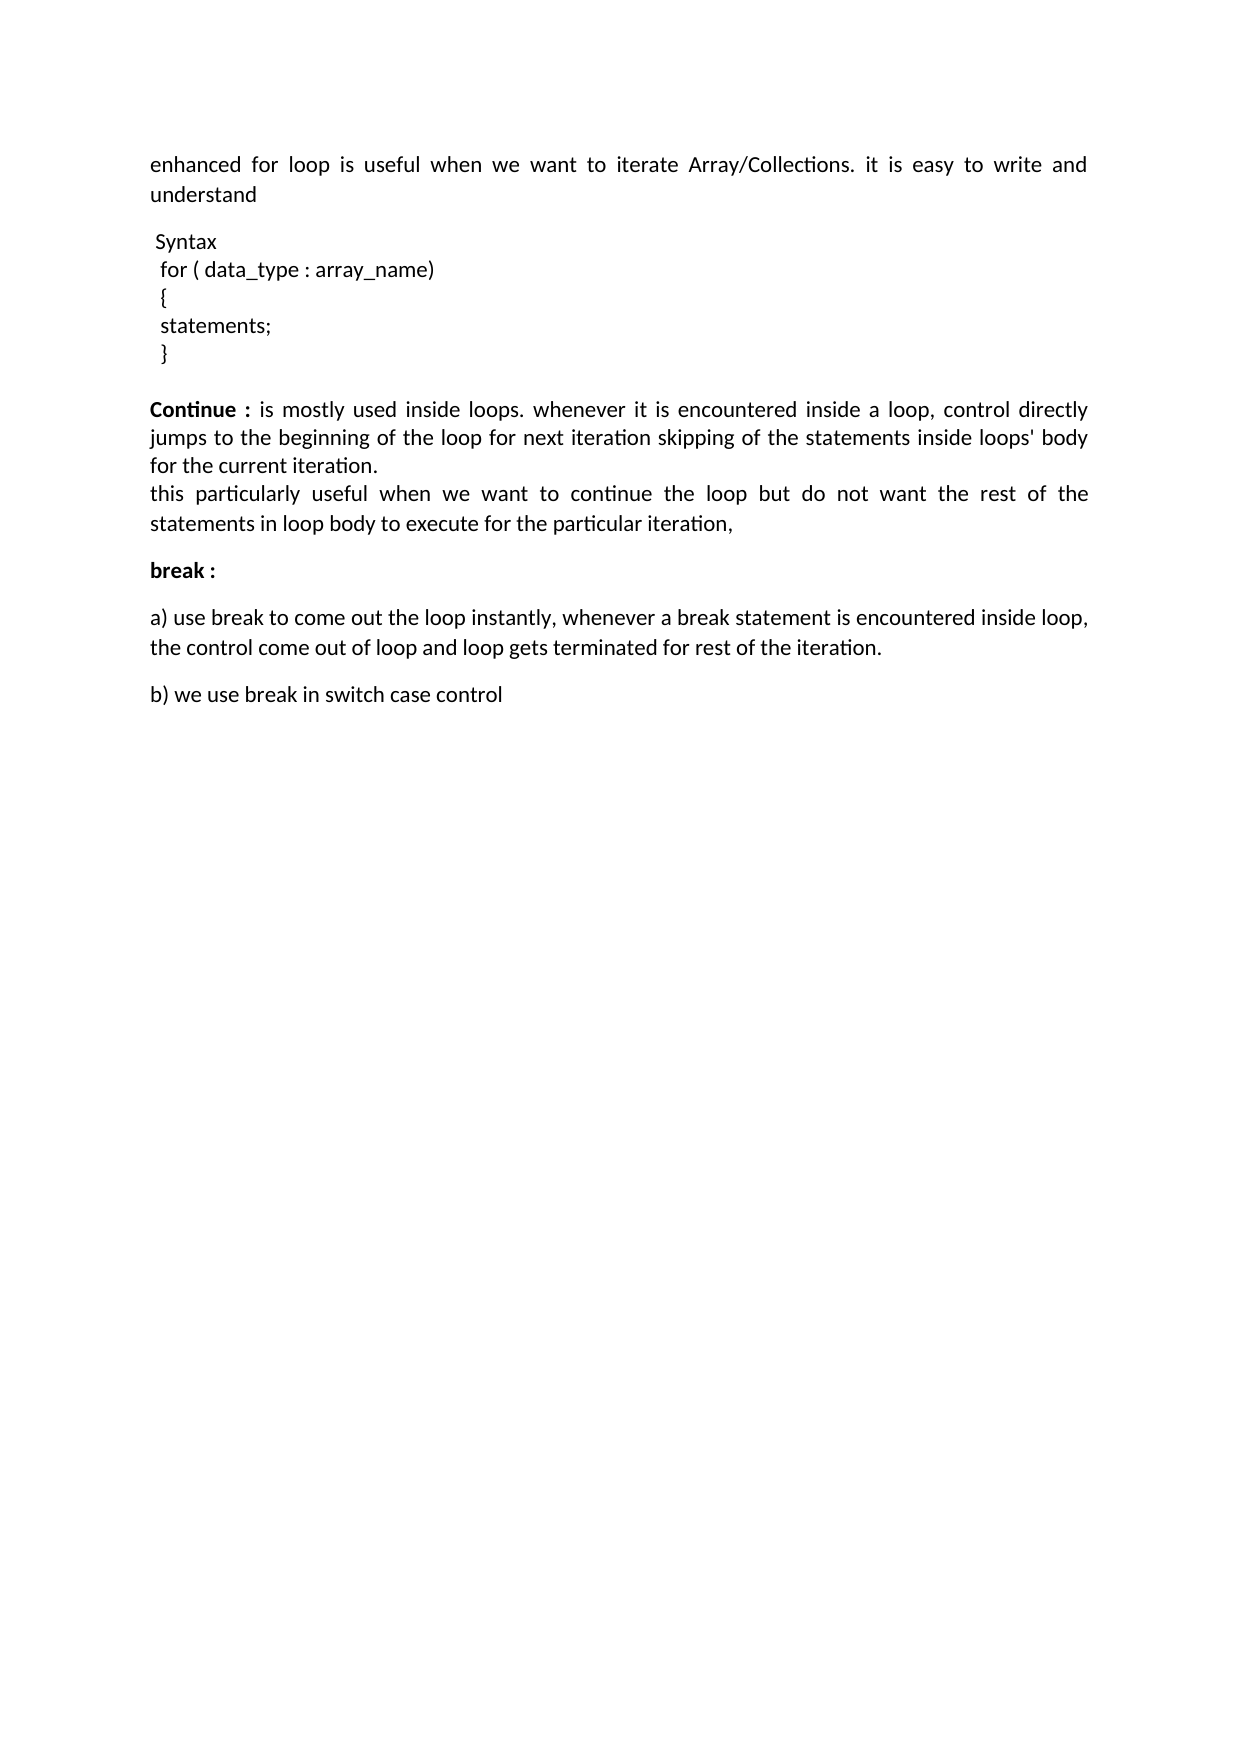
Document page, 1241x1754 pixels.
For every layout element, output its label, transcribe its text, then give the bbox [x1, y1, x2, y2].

text enhanced for loop is useful when we want to iterate Array/Collections. it is easy to write and understand [150, 150, 1090, 208]
text b) we use break in switch case control [150, 680, 1090, 708]
text statements; [150, 311, 1090, 339]
text this particularly useful when we want to continue the loop but do not want the rest of the statements in loop body to execute for the particular iteration, [150, 479, 1090, 537]
text { [150, 283, 1090, 311]
text } [150, 339, 1090, 367]
text for ( data_type : array_name) [150, 255, 1090, 283]
text break : [150, 556, 1090, 584]
text Continue : is mostly used inside loops. whenever it is encountered inside a loop, control directly jumps to the beginning of the loop for next iteration skipping of the statements inside loops' body for the current iteration. [150, 395, 1090, 479]
text a) use break to come out the loop instantly, whenever a break statement is encountered inside loop, the control come out of loop and loop gets terminated for rest of the iteration. [150, 603, 1090, 661]
text Syntax [150, 227, 1090, 255]
